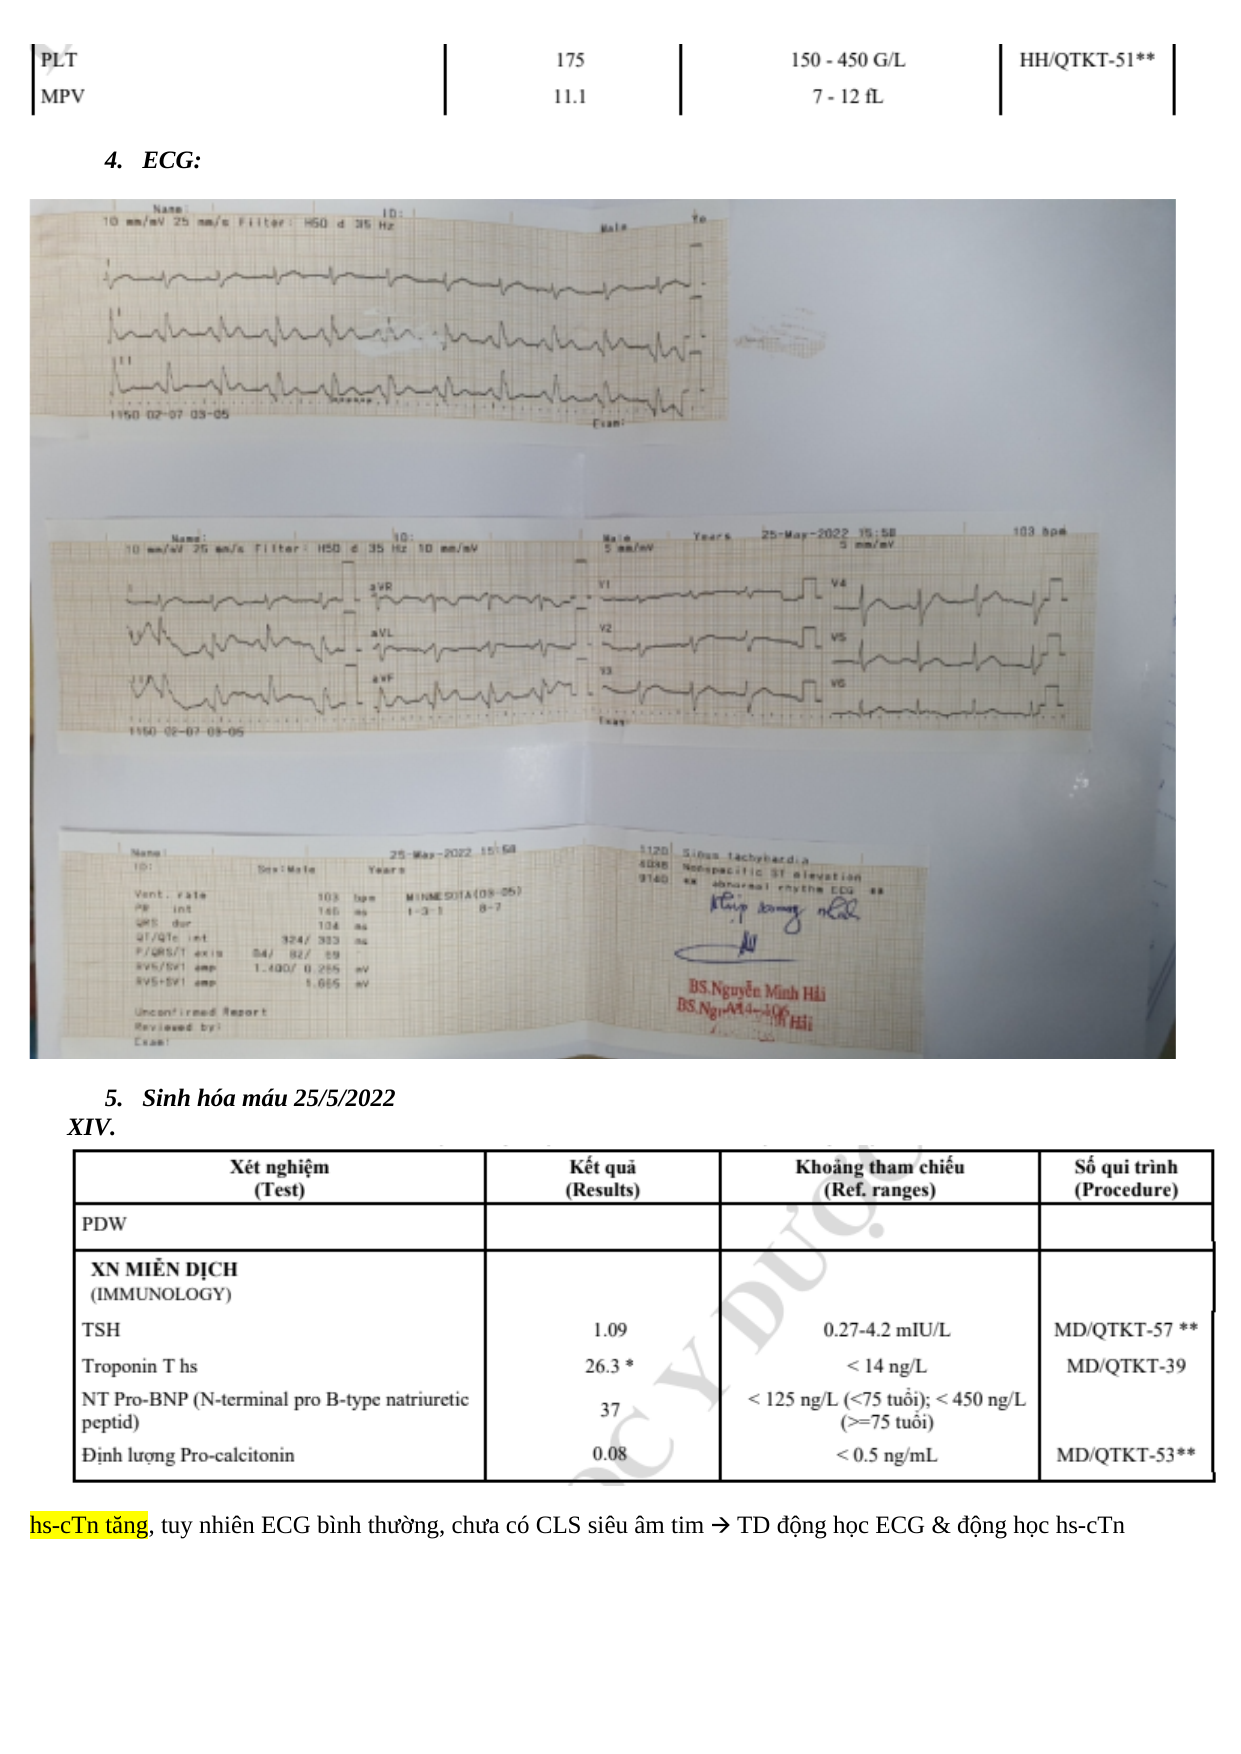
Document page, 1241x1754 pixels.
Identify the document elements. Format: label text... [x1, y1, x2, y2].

text hs-cTn tăng, tuy nhiên ECG bình thường, chưa có CLS siêu âm tim 🡪 TD động học ECG & động học hs-cTn [148, 1511, 1182, 1539]
subtitle Sinh hóa máu 25/5/2022 [104, 1083, 1182, 1112]
picture [67, 1145, 1219, 1486]
subtitle ECG: [104, 145, 1182, 173]
picture [29, 44, 1182, 120]
picture [31, 199, 1175, 1059]
